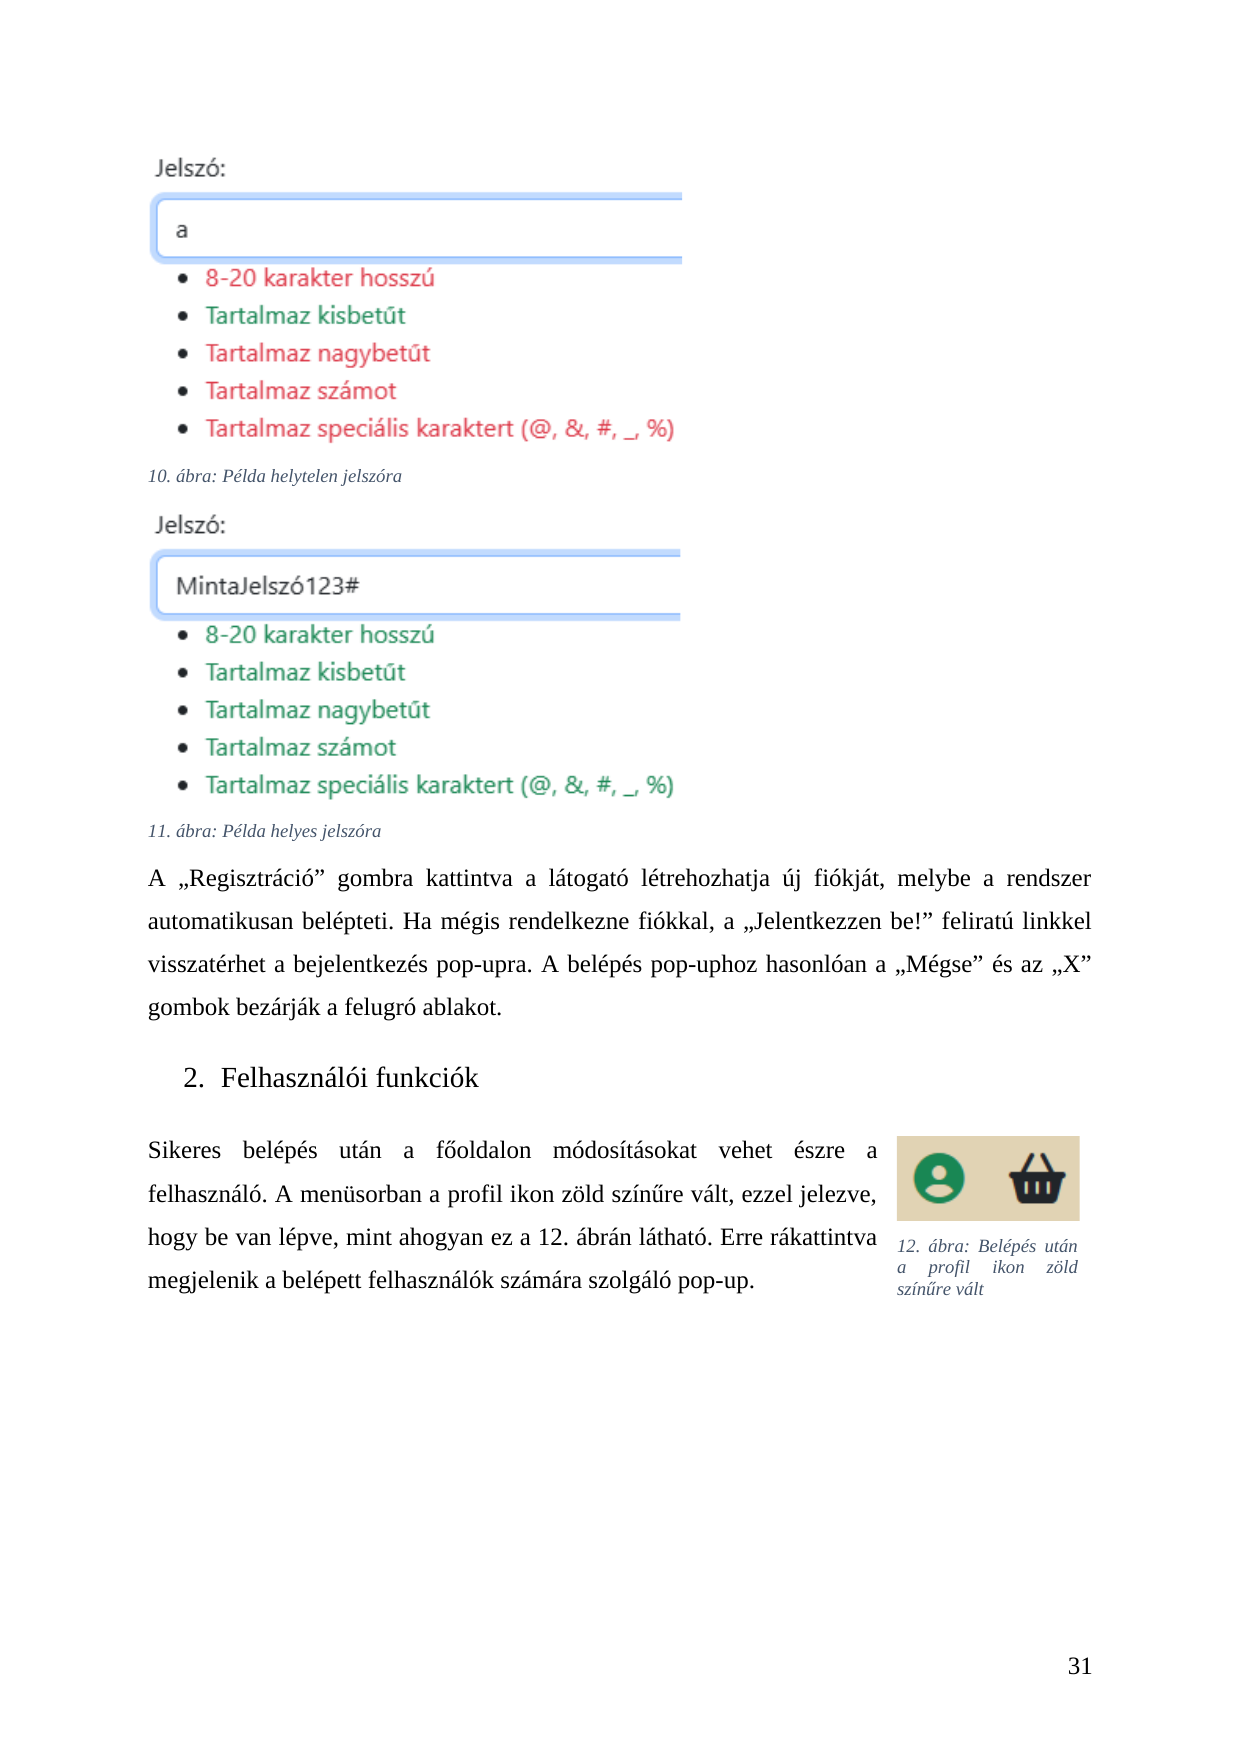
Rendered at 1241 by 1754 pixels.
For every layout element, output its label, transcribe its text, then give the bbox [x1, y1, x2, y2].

picture [896, 1136, 1080, 1221]
text Sikeres belépés után a főoldalon módosításokat vehet észre a felhasználó. A menüsorban a profil ikon zöld színűre vált, ezzel jelezve, hogy be van lépve, mint ahogyan ez a 12. ábrán látható. Erre rákattintva megjelenik a belépett felhasználók számára szolgáló pop-up. [148, 1136, 1093, 1294]
picture [147, 507, 681, 806]
text A „Regisztráció” gombra kattintva a látogató létrehozhatja új fiókját, melybe a rendszer automatikusan belépteti. Ha mégis rendelkezne fiókkal, a „Jelentkezzen be!” feliratú linkkel visszatérhet a bejelentkezés pop-upra. A belépés pop-uphoz hasonlóan a „Mégse” és az „X” gombok bezárják a felugró ablakot. [148, 863, 1093, 1021]
picture [147, 147, 683, 451]
subtitle Felhasználói funkciók [183, 1060, 1093, 1094]
